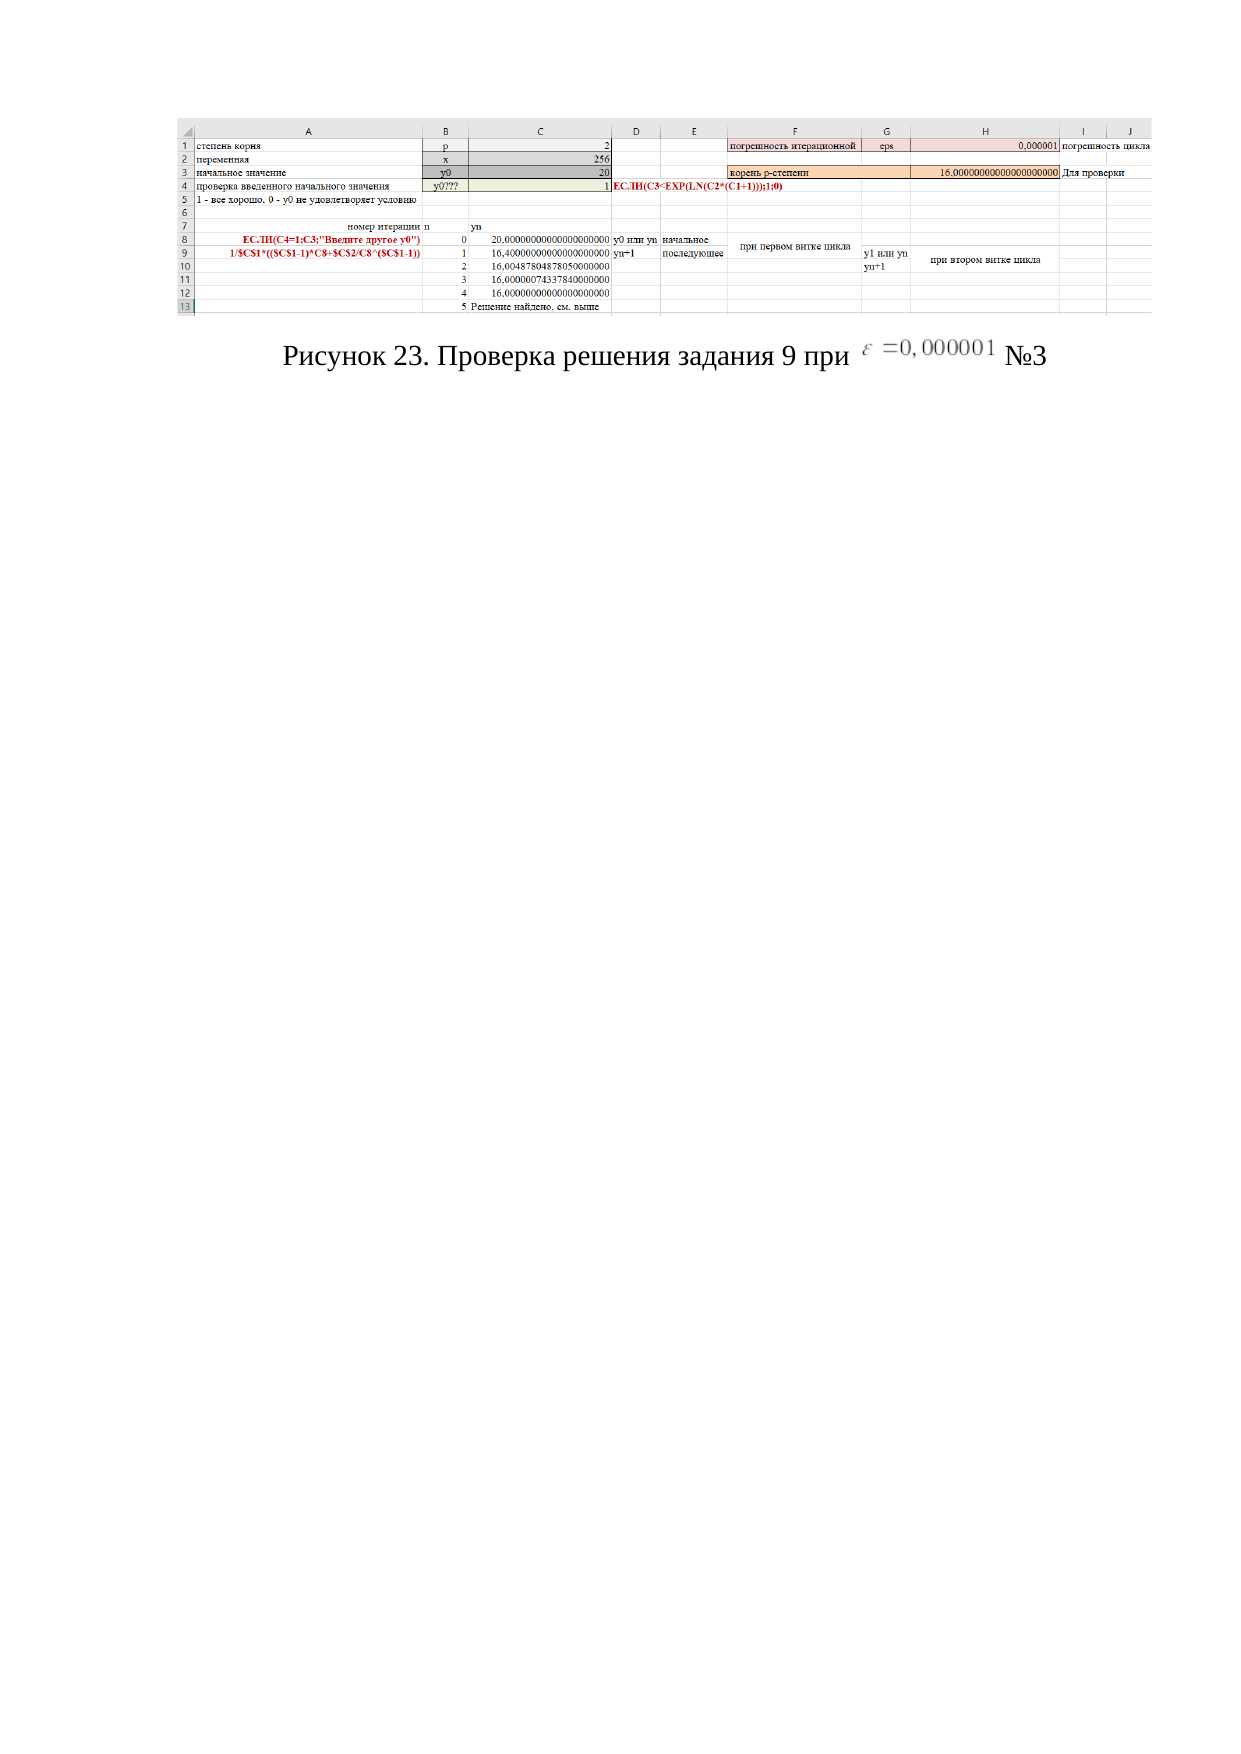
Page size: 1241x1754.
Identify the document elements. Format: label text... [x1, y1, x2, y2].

text Рисунок 23. Проверка решения задания 9 при №3 [177, 333, 1152, 371]
picture [177, 118, 1152, 316]
